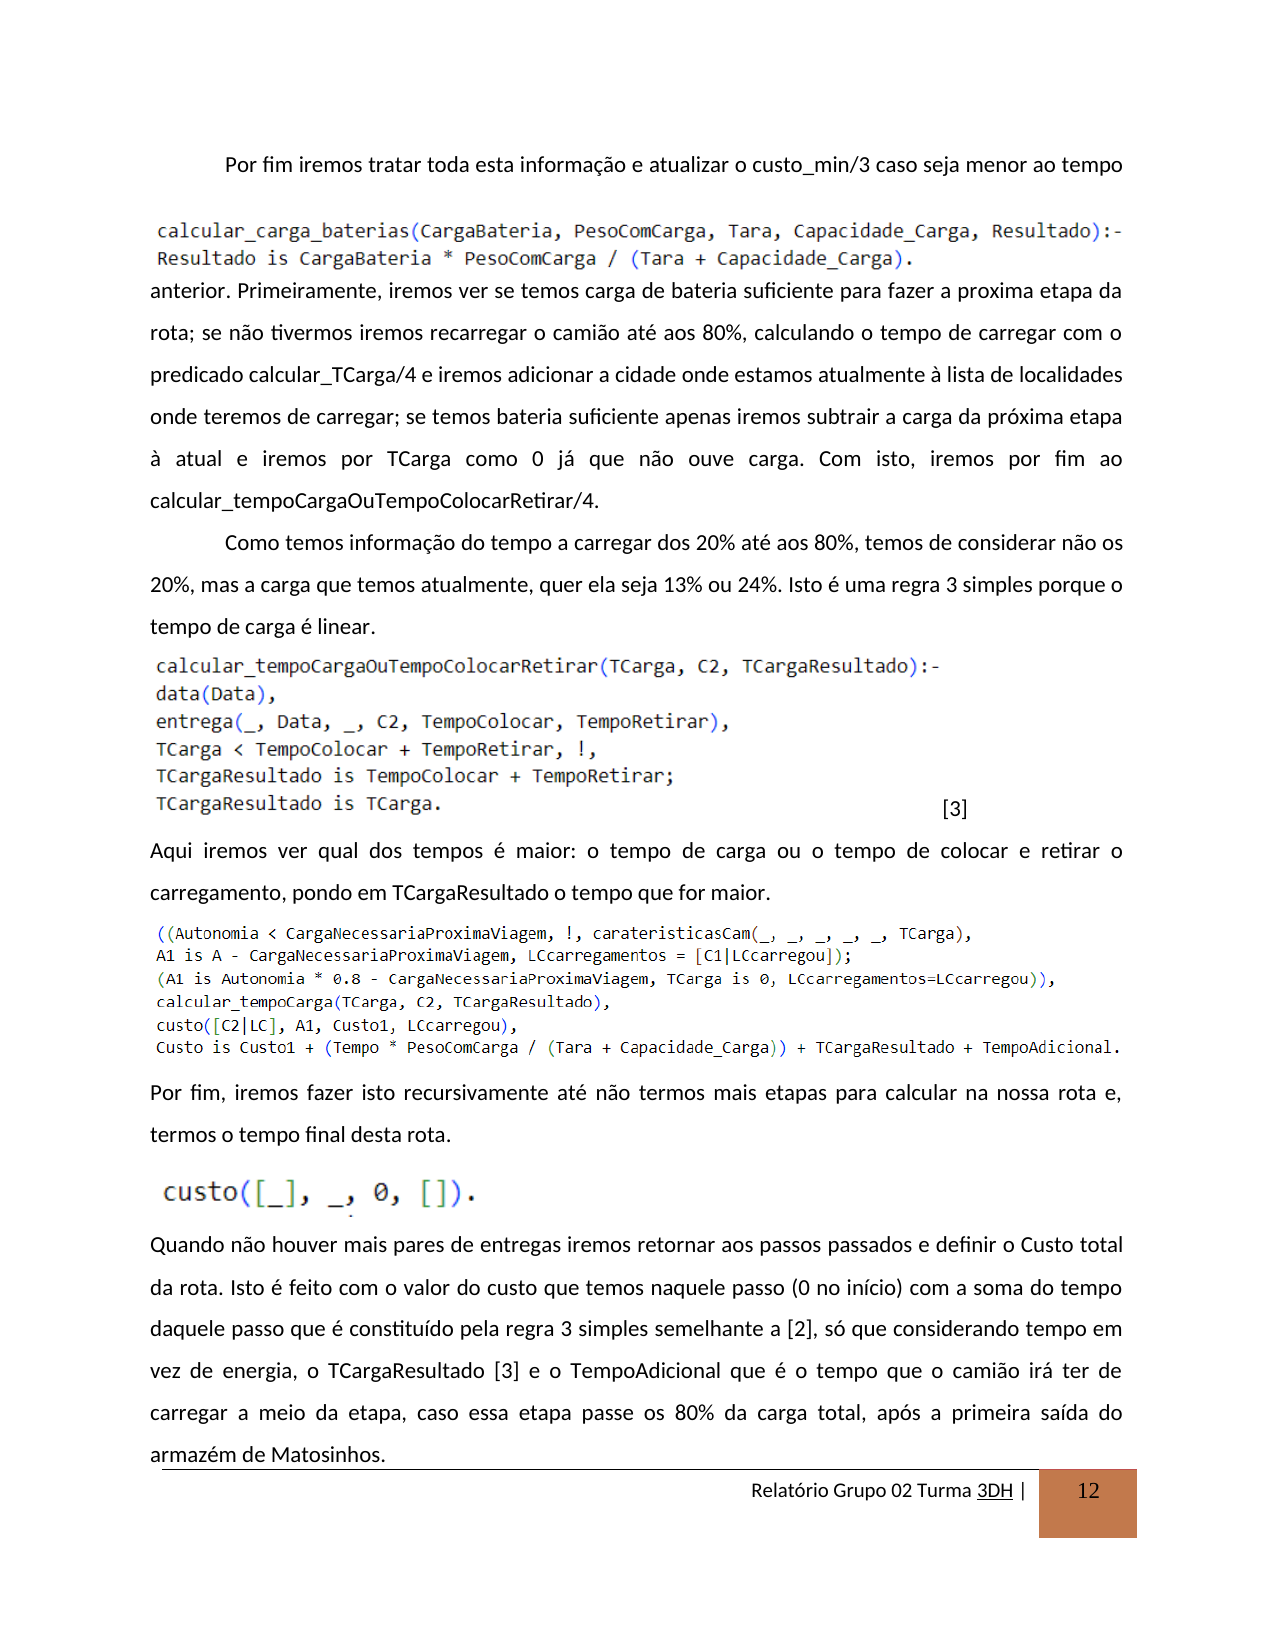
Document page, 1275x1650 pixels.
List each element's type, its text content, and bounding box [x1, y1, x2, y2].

text Aqui iremos ver qual dos tempos é maior: o tempo de carga ou o tempo de colocar e retirar o carregamento, pondo em TCargaResultado o tempo que for maior. [150, 837, 1125, 907]
text Como temos informação do tempo a carregar dos 20% até aos 80%, temos de considerar não os 20%, mas a carga que temos atualmente, quer ela seja 13% ou 24%. Isto é uma regra 3 simples porque o tempo de carga é linear. [150, 528, 1125, 640]
text Por fim, iremos fazer isto recursivamente até não termos mais etapas para calcular na nossa rota e, termos o tempo final desta rota. [150, 1078, 1125, 1148]
picture [150, 218, 1122, 271]
picture [150, 1162, 485, 1217]
picture [150, 653, 943, 817]
text Quando não houver mais pares de entregas iremos retornar aos passos passados e definir o Custo total da rota. Isto é feito com o valor do custo que temos naquele passo (0 no início) com a soma do tempo daquele passo que é constituído pela regra 3 simples semelhante a [2], só que considerando tempo em vez de energia, o TCargaResultado [3] e o TempoAdicional que é o tempo que o camião irá ter de carregar a meio da etapa, caso essa etapa passe os 80% da carga total, após a primeira saída do armazém de Matosinhos. [150, 1231, 1125, 1468]
text Por fim iremos tratar toda esta informação e atualizar o custo_min/3 caso seja menor ao tempo anterior. Primeiramente, iremos ver se temos carga de bateria suficiente para fazer a proxima etapa da rota; se não tivermos iremos recarregar o camião até aos 80%, calculando o tempo de carregar com o predicado calcular_TCarga/4 e iremos adicionar a cidade onde estamos atualmente à lista de localidades onde teremos de carregar; se temos bateria suficiente apenas iremos subtrair a carga da próxima etapa à atual e iremos por TCarga como 0 já que não ouve carga. Com isto, iremos por fim ao calcular_tempoCargaOuTempoColocarRetirar/4. [150, 150, 1125, 514]
picture [150, 920, 1125, 1064]
